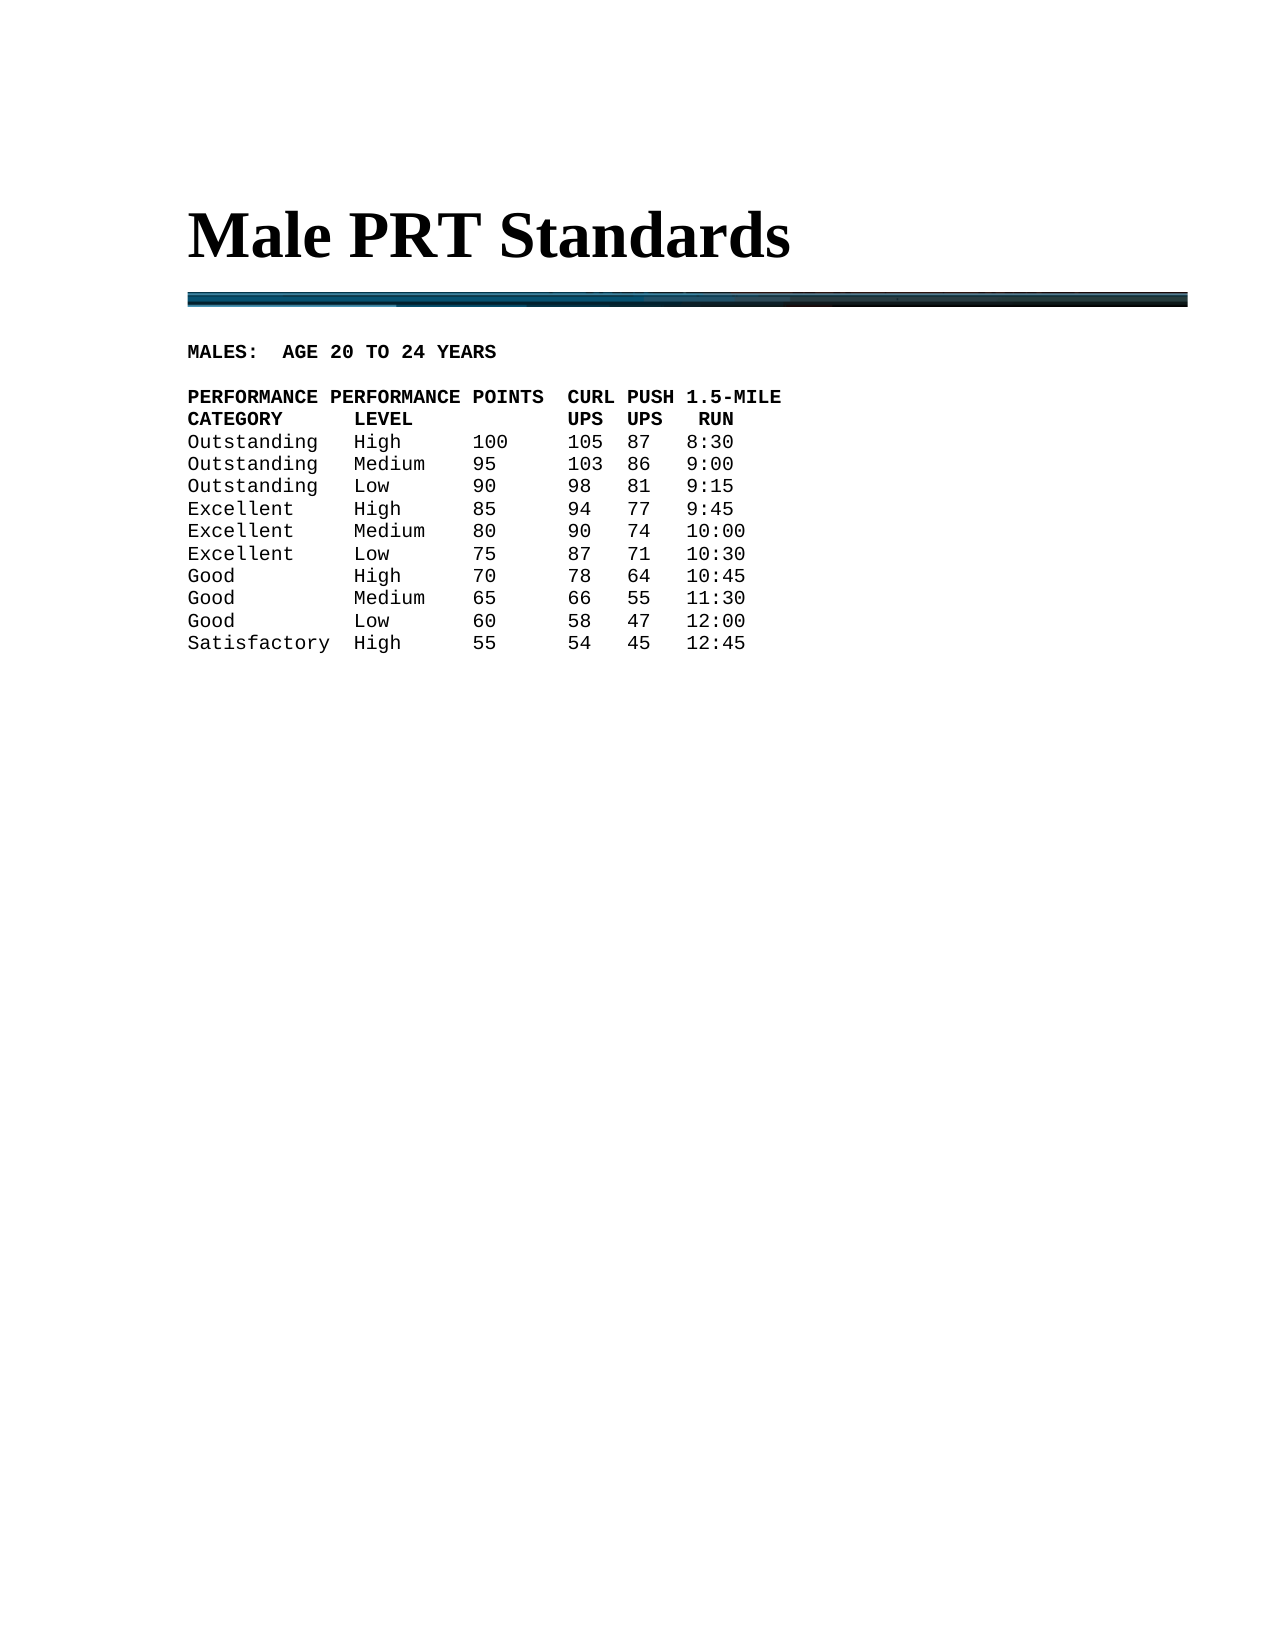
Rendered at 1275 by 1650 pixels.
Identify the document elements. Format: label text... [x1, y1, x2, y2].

picture [187, 292, 1188, 307]
text MALES: AGE 20 TO 24 YEARS PERFORMANCE PERFORMANCE POINTS CURL PUSH 1.5-MILE CATEGORY LEVEL UPS UPS RUN Outstanding High 100 105 87 8:30 Outstanding Medium 95 103 86 9:00 Outstanding Low 90 98 81 9:15 Excellent High 85 94 77 9:45 Excellent Medium 80 90 74 10:00 Excellent Low 75 87 71 10:30 Good High 70 78 64 10:45 Good Medium 65 66 55 11:30 Good Low 60 58 47 12:00 Satisfactory High 55 54 45 12:45 [187, 342, 1087, 656]
picture [187, 303, 396, 307]
text Male PRT Standards [187, 195, 1087, 272]
